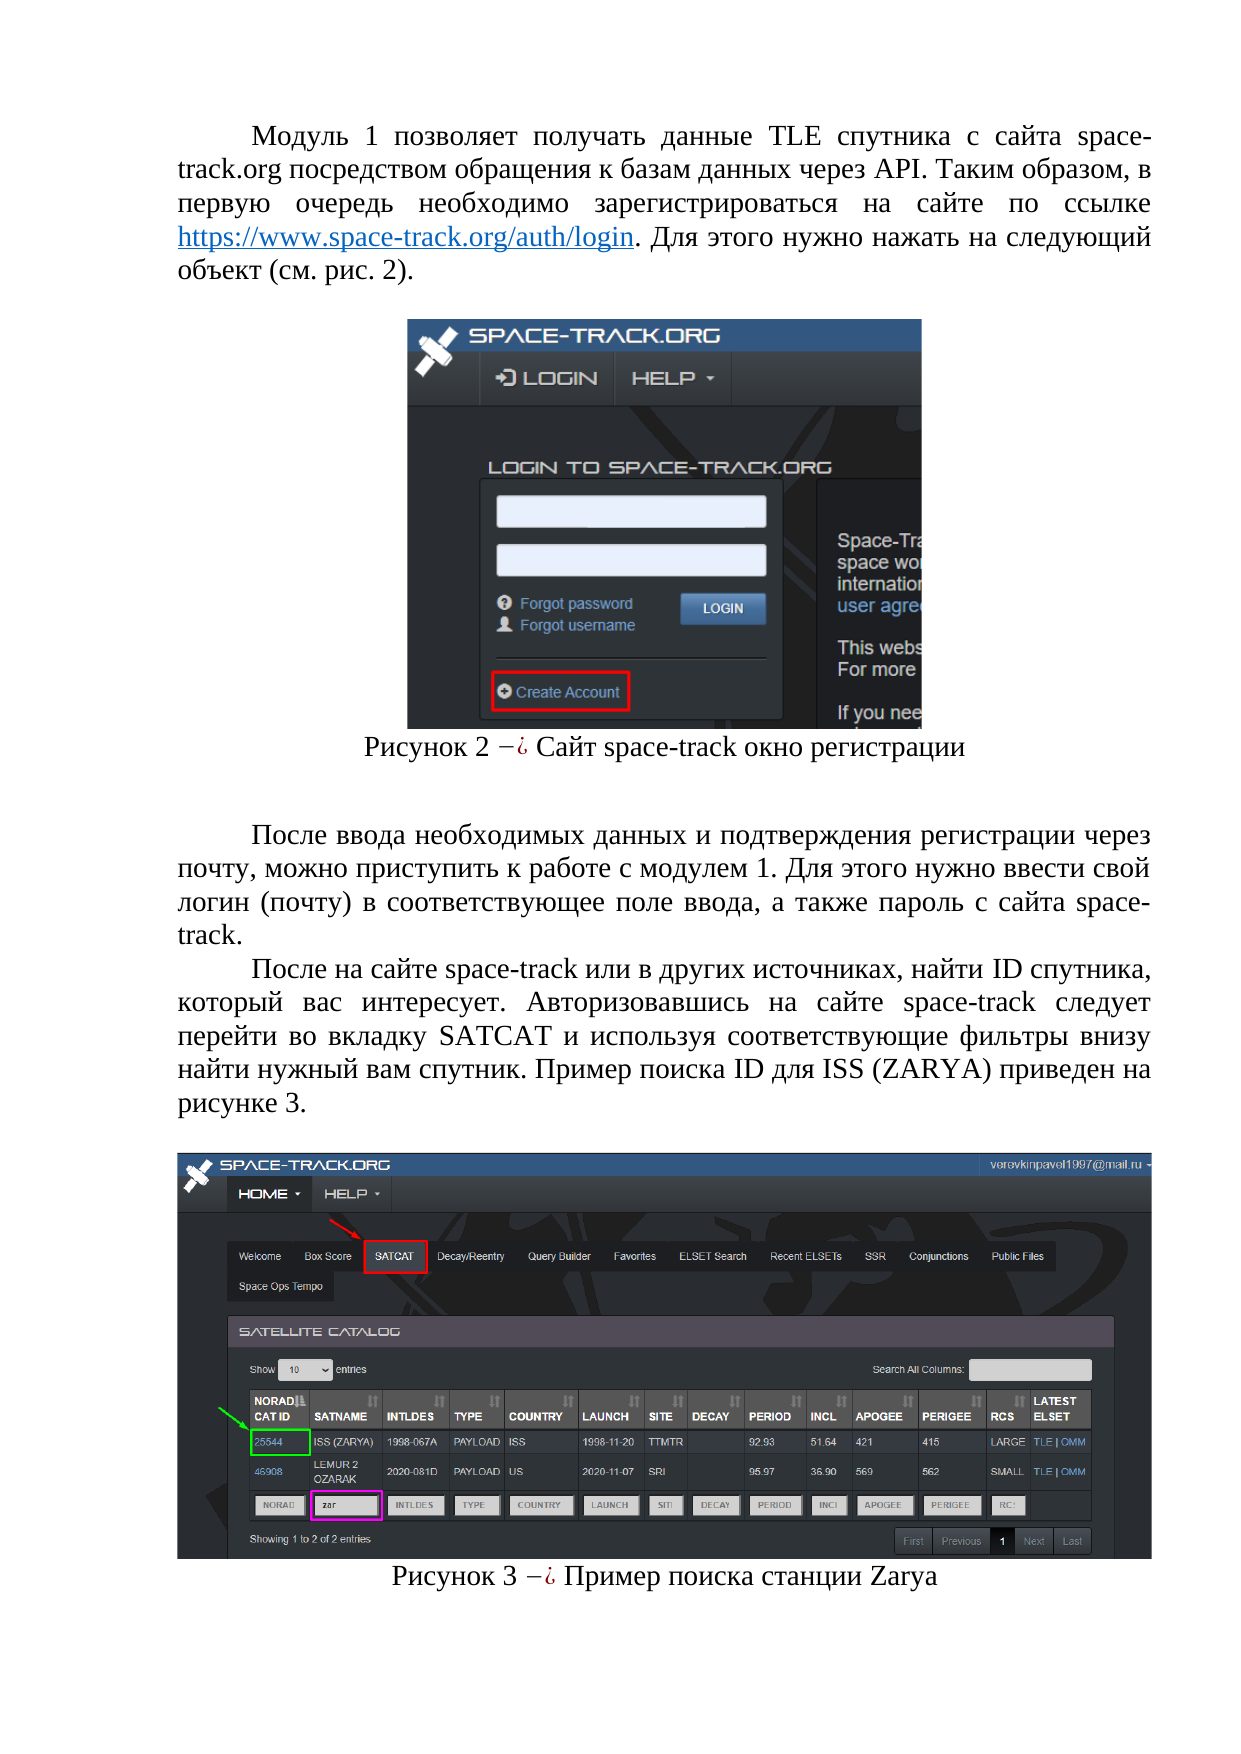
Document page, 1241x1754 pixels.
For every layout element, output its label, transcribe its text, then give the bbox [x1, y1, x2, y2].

text После на сайте space-track или в других источниках, найти ID спутника, который вас интересует. Авторизовавшись на сайте space-track следует перейти во вкладку SATCAT и используя соответствующие фильтры внизу найти нужный вам спутник. Пример поиска ID для ISS (ZARYA) приведен на рисунке 3. [177, 951, 1152, 1119]
text Модуль 1 позволяет получать данные TLE спутника с сайта space-track.org посредством обращения к базам данных через API. Таким образом, в первую очередь необходимо зарегистрироваться на сайте по ссылке https://www.space-track.org/auth/login. Для этого нужно нажать на следующий объект (см. рис. 2). [177, 118, 1152, 286]
text Рисунок 3 Пример поиска станции Zarya [177, 1559, 1152, 1592]
text После ввода необходимых данных и подтверждения регистрации через почту, можно приступить к работе с модулем 1. Для этого нужно ввести свой логин (почту) в соответствующее поле ввода, а также пароль с сайта space-track. [177, 817, 1152, 951]
picture [177, 1152, 1152, 1559]
text Рисунок 2 Сайт space-track окно регистрации [177, 729, 1152, 762]
picture [407, 319, 922, 729]
